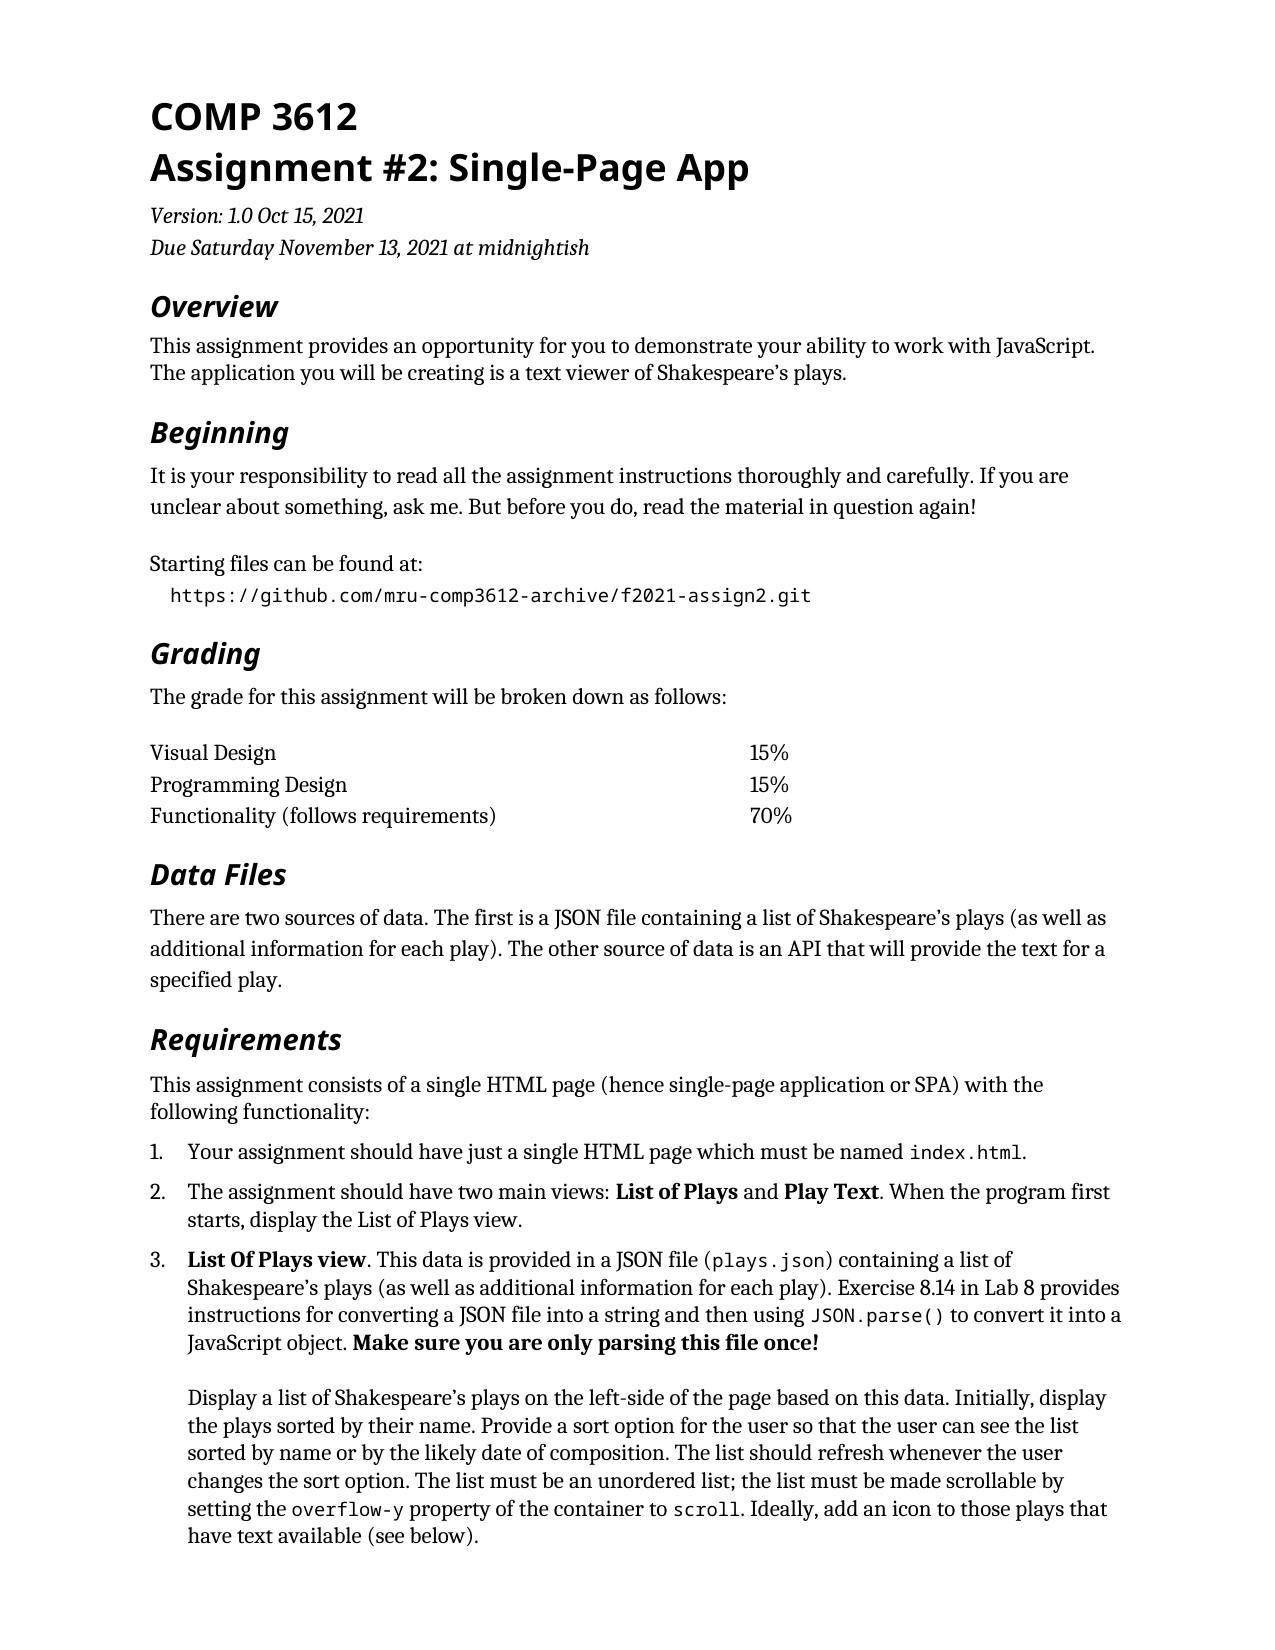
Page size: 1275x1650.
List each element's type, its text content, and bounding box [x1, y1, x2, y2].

text This assignment consists of a single HTML page (hence single-page application or SPA) with the following functionality: [150, 1071, 1125, 1125]
subtitle Grading [150, 633, 1125, 673]
text Functionality (follows requirements) 70% [150, 798, 1125, 829]
subtitle Version: 1.0 Oct 15, 2021 Due Saturday November 13, 2021 at midnightish [150, 199, 1125, 261]
text Starting files can be found at: https://github.com/mru-comp3612-archive/f2021-assign2.git [150, 546, 1125, 608]
subtitle Beginning [150, 413, 1125, 452]
subtitle Data Files [150, 854, 1125, 894]
subtitle Overview [150, 286, 1125, 326]
text Visual Design 15% Programming Design 15% [150, 736, 1125, 798]
text This assignment provides an opportunity for you to demonstrate your ability to work with JavaScript. The application you will be creating is a text viewer of Shakespeare’s plays. [150, 332, 1125, 386]
text There are two sources of data. The first is a JSON file containing a list of Shakespeare’s plays (as well as additional information for each play). The other source of data is an API that will provide the text for a specified play. [150, 900, 1125, 994]
subtitle Requirements [150, 1019, 1125, 1059]
list Your assignment should have just a single HTML page which must be named index.html. [150, 1139, 1125, 1165]
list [150, 1247, 1125, 1549]
text The grade for this assignment will be broken down as follows: [150, 679, 1125, 711]
text It is your responsibility to read all the assignment instructions thoroughly and carefully. If you are unclear about something, ask me. But before you do, read the material in question again! [150, 458, 1125, 521]
subtitle COMP 3612 Assignment #2: Single-Page App [150, 91, 1125, 193]
list The assignment should have two main views: List of Plays and Play Text. When the program first starts, display the List of Plays view. [150, 1179, 1125, 1233]
